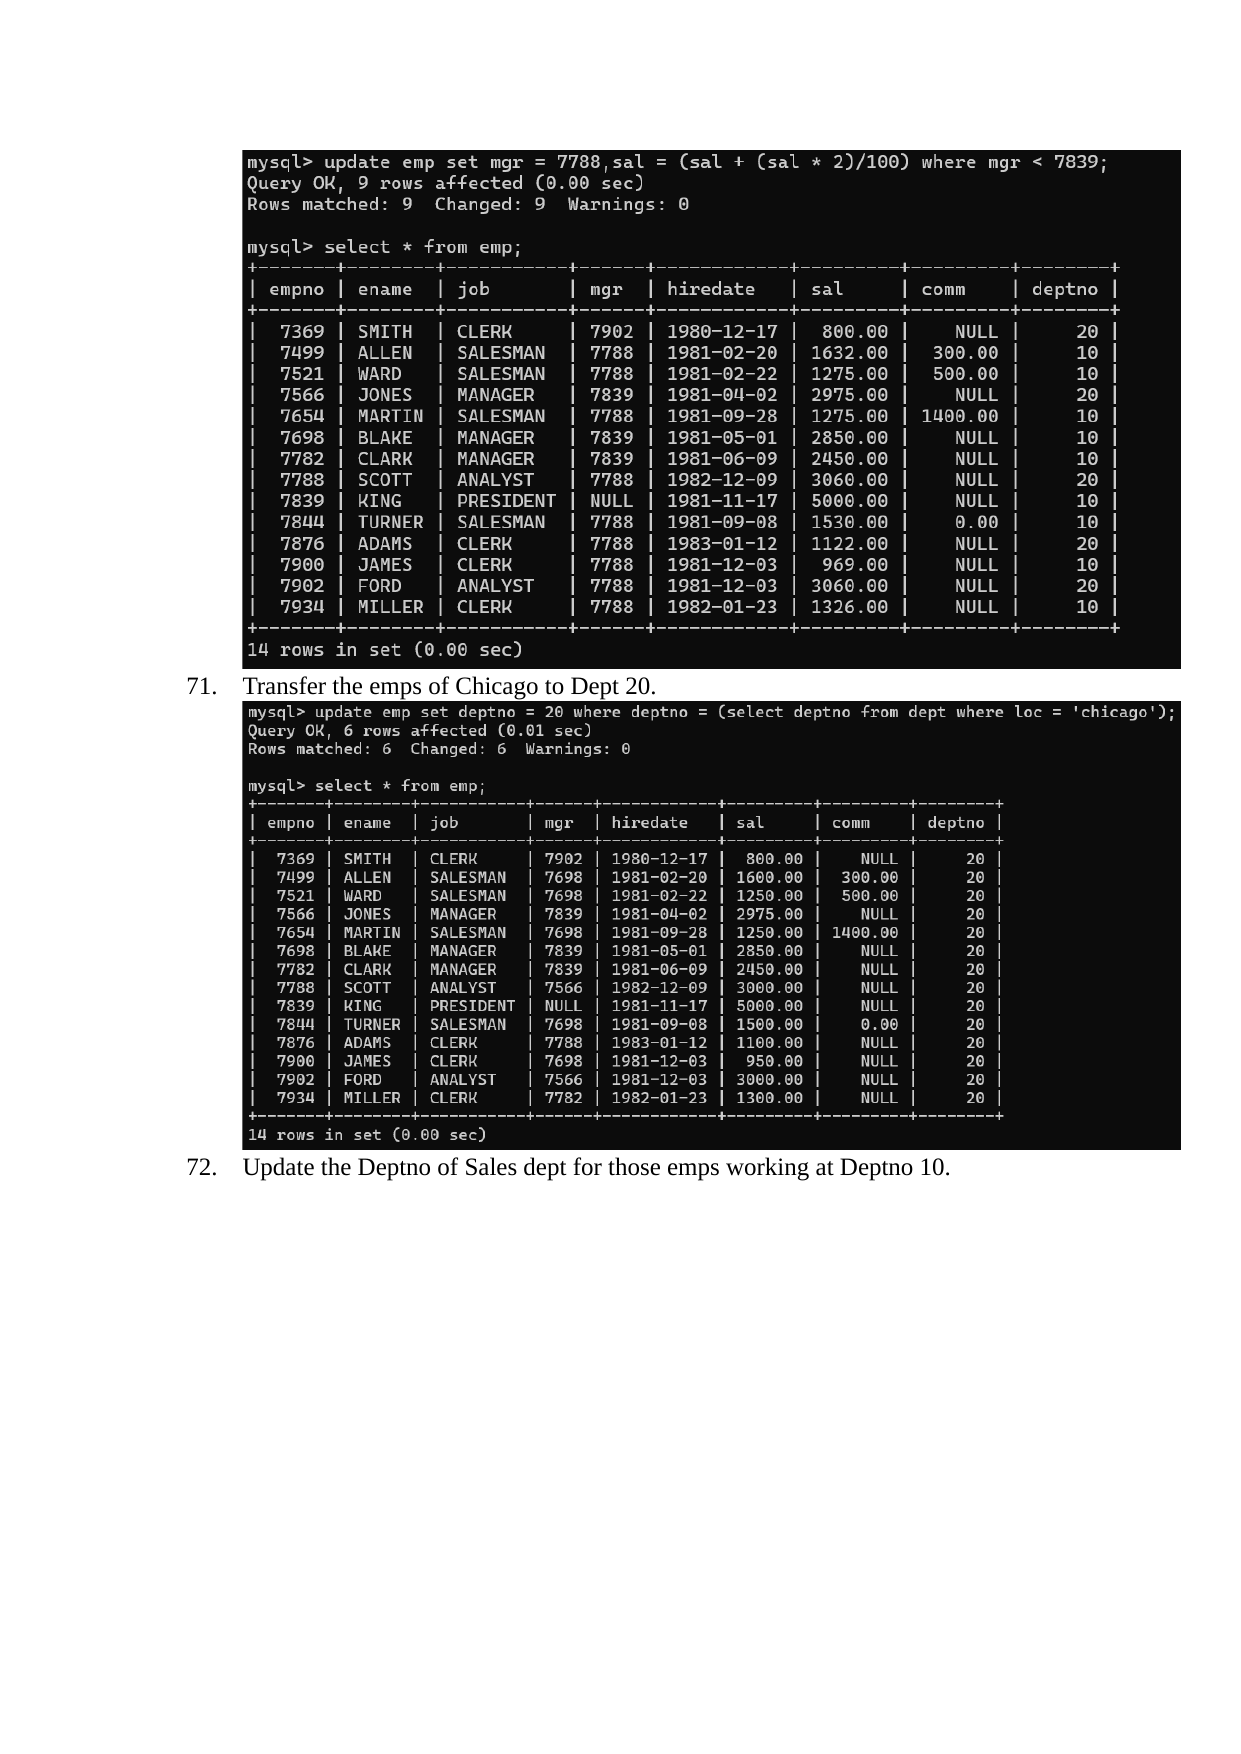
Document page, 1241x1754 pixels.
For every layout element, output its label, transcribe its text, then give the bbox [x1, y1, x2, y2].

picture [242, 150, 1181, 669]
list Transfer the emps of Chicago to Dept 20. [186, 671, 1089, 699]
picture [242, 701, 1181, 1150]
list Update the Deptno of Sales dept for those emps working at Deptno 10. [186, 1152, 1089, 1181]
